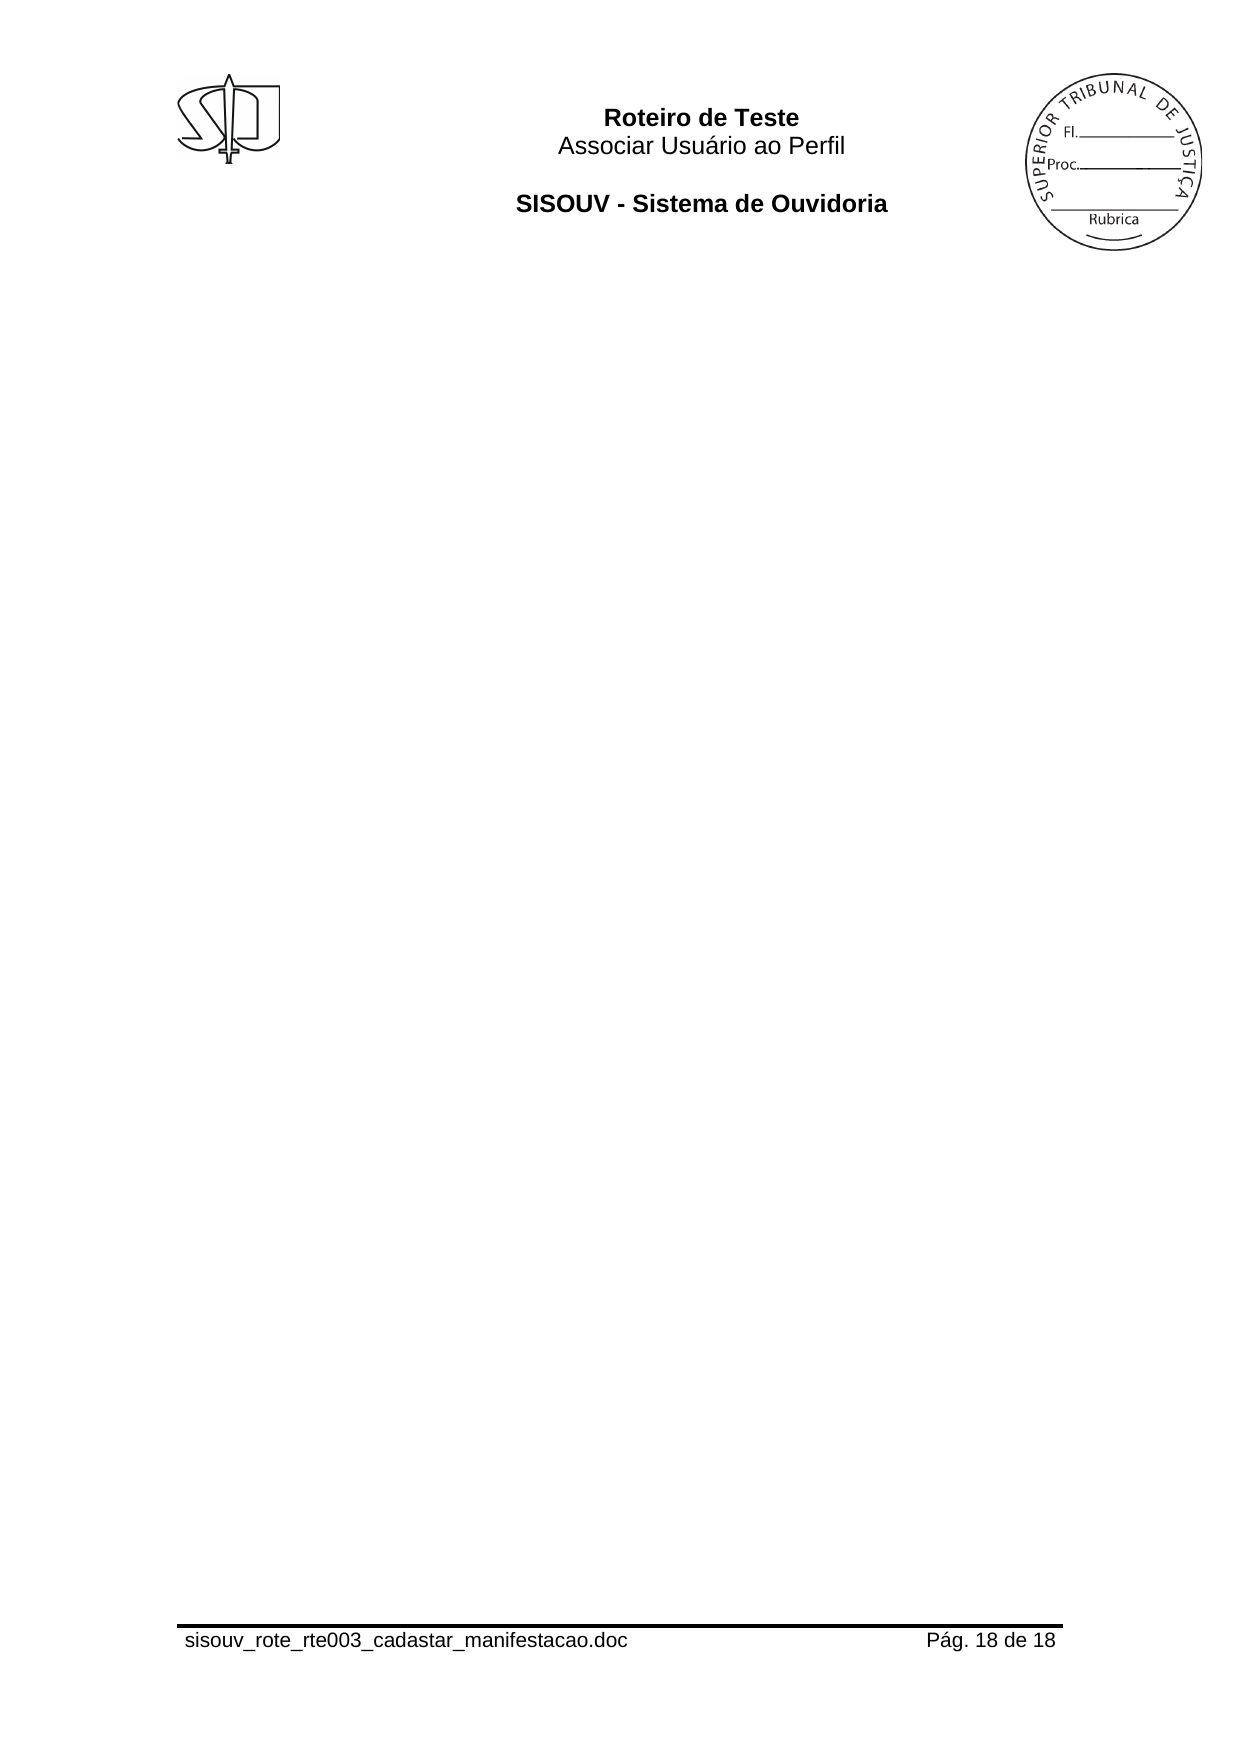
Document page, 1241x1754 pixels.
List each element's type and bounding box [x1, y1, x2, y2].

picture [1025, 73, 1203, 251]
